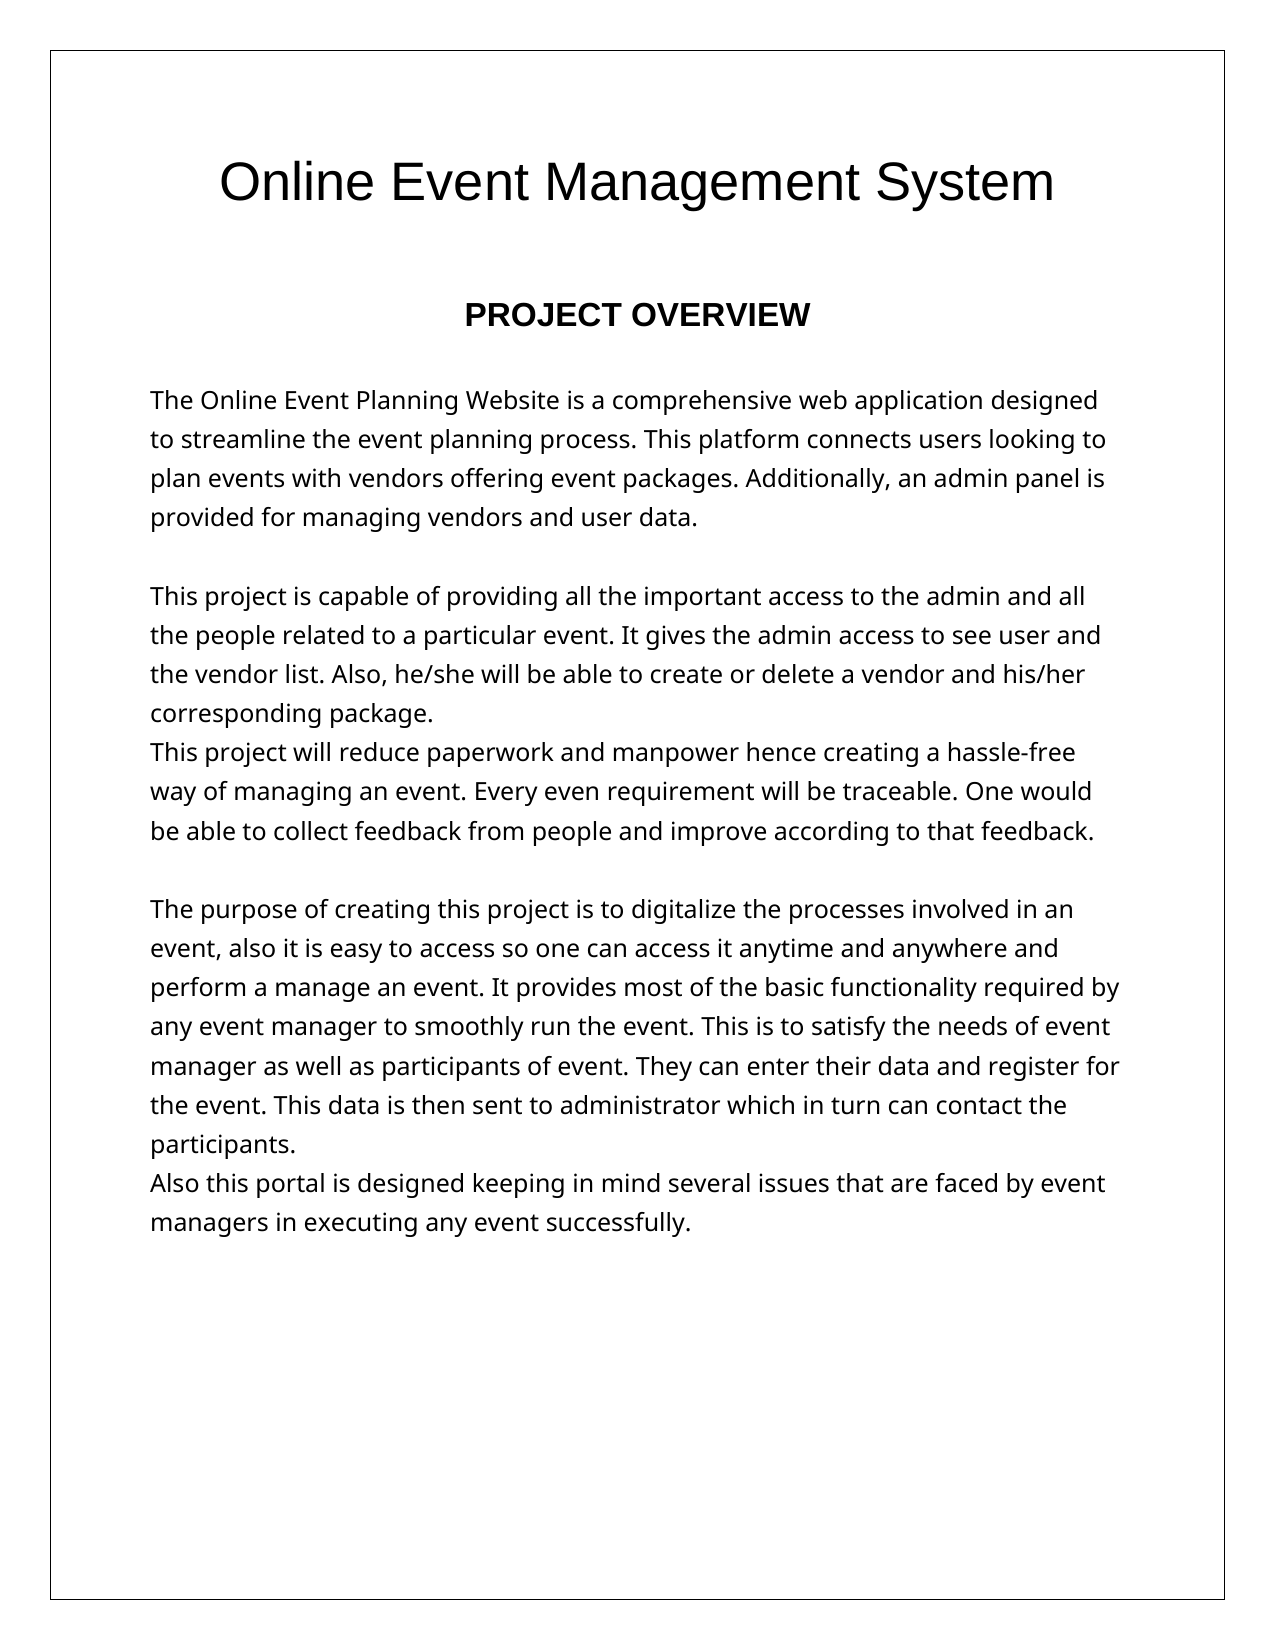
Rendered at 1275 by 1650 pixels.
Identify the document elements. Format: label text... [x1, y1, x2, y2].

text This project is capable of providing all the important access to the admin and all the people related to a particular event. It gives the admin access to see user and the vendor list. Also, he/she will be able to create or delete a vendor and his/her corresponding package. [150, 578, 1125, 730]
text The Online Event Planning Website is a comprehensive web application designed to streamline the event planning process. This platform connects users looking to plan events with vendors offering event packages. Additionally, an admin panel is provided for managing vendors and user data. [150, 382, 1125, 534]
text Also this portal is designed keeping in mind several issues that are faced by event managers in executing any event successfully. [150, 1166, 1125, 1239]
subtitle PROJECT OVERVIEW [150, 296, 1125, 334]
text This project will reduce paperwork and manpower hence creating a hassle-free way of managing an event. Every even requirement will be traceable. One would be able to collect feedback from people and improve according to that feedback. [150, 735, 1125, 847]
title Online Event Management System [150, 150, 1125, 212]
text The purpose of creating this project is to digitalize the processes involved in an event, also it is easy to access so one can access it anytime and anywhere and perform a manage an event. It provides most of the basic functionality required by any event manager to smoothly run the event. This is to satisfy the needs of event manager as well as participants of event. They can enter their data and register for the event. This data is then sent to administrator which in turn can contact the participants. [150, 892, 1125, 1161]
